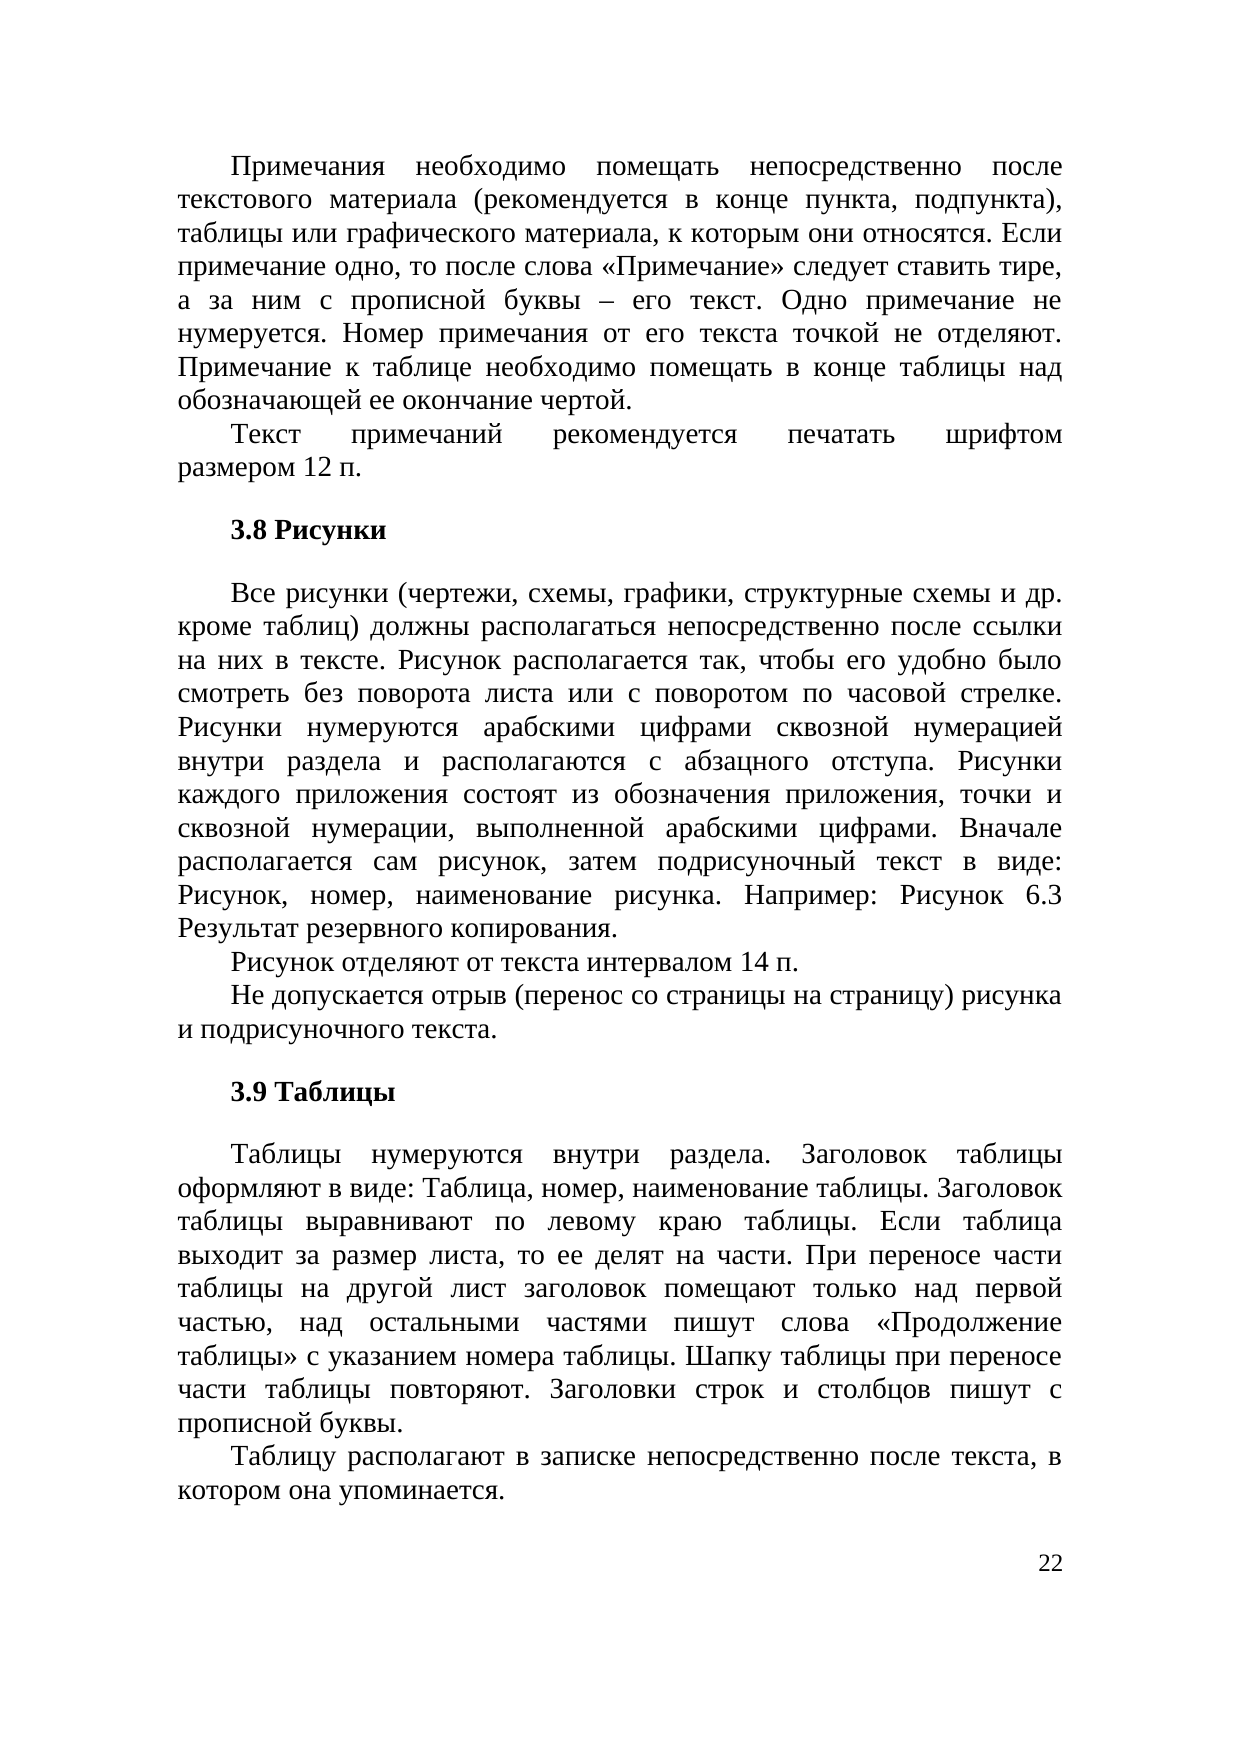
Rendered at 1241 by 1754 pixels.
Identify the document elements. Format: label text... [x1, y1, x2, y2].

text Текст примечаний рекомендуется печатать шрифтом размером 12 п. [177, 416, 1063, 483]
subtitle 3.8 Рисунки [177, 512, 1063, 546]
text Все рисунки (чертежи, схемы, графики, структурные схемы и др. кроме таблиц) должны располагаться непосредственно после ссылки на них в тексте. Рисунок располагается так, чтобы его удобно было смотреть без поворота листа или с поворотом по часовой стрелке. Рисунки нумеруются арабскими цифрами сквозной нумерацией внутри раздела и располагаются с абзацного отступа. Рисунки каждого приложения состоят из обозначения приложения, точки и сквозной нумерации, выполненной арабскими цифрами. Вначале располагается сам рисунок, затем подрисуночный текст в виде: Рисунок, номер, наименование рисунка. Например: Рисунок 6.3 Результат резервного копирования. [177, 575, 1063, 944]
text Примечания необходимо помещать непосредственно после текстового материала (рекомендуется в конце пункта, подпункта), таблицы или графического материала, к которым они относятся. Если примечание одно, то после слова «Примечание» следует ставить тире, а за ним с прописной буквы – его текст. Одно примечание не нумеруется. Номер примечания от его текста точкой не отделяют. Примечание к таблице необходимо помещать в конце таблицы над обозначающей ее окончание чертой. [177, 148, 1063, 416]
text Таблицы нумеруются внутри раздела. Заголовок таблицы оформляют в виде: Таблица, номер, наименование таблицы. Заголовок таблицы выравнивают по левому краю таблицы. Если таблица выходит за размер листа, то ее делят на части. При переносе части таблицы на другой лист заголовок помещают только над первой частью, над остальными частями пишут слова «Продолжение таблицы» с указанием номера таблицы. Шапку таблицы при переносе части таблицы повторяют. Заголовки строк и столбцов пишут с прописной буквы. [177, 1136, 1063, 1438]
text Не допускается отрыв (перенос со страницы на страницу) рисунка и подрисуночного текста. [177, 977, 1063, 1044]
text Таблицу располагают в записке непосредственно после текста, в котором она упоминается. [177, 1438, 1063, 1505]
subtitle 3.9 Таблицы [177, 1074, 1063, 1107]
text Рисунок отделяют от текста интервалом 14 п. [177, 944, 1063, 977]
